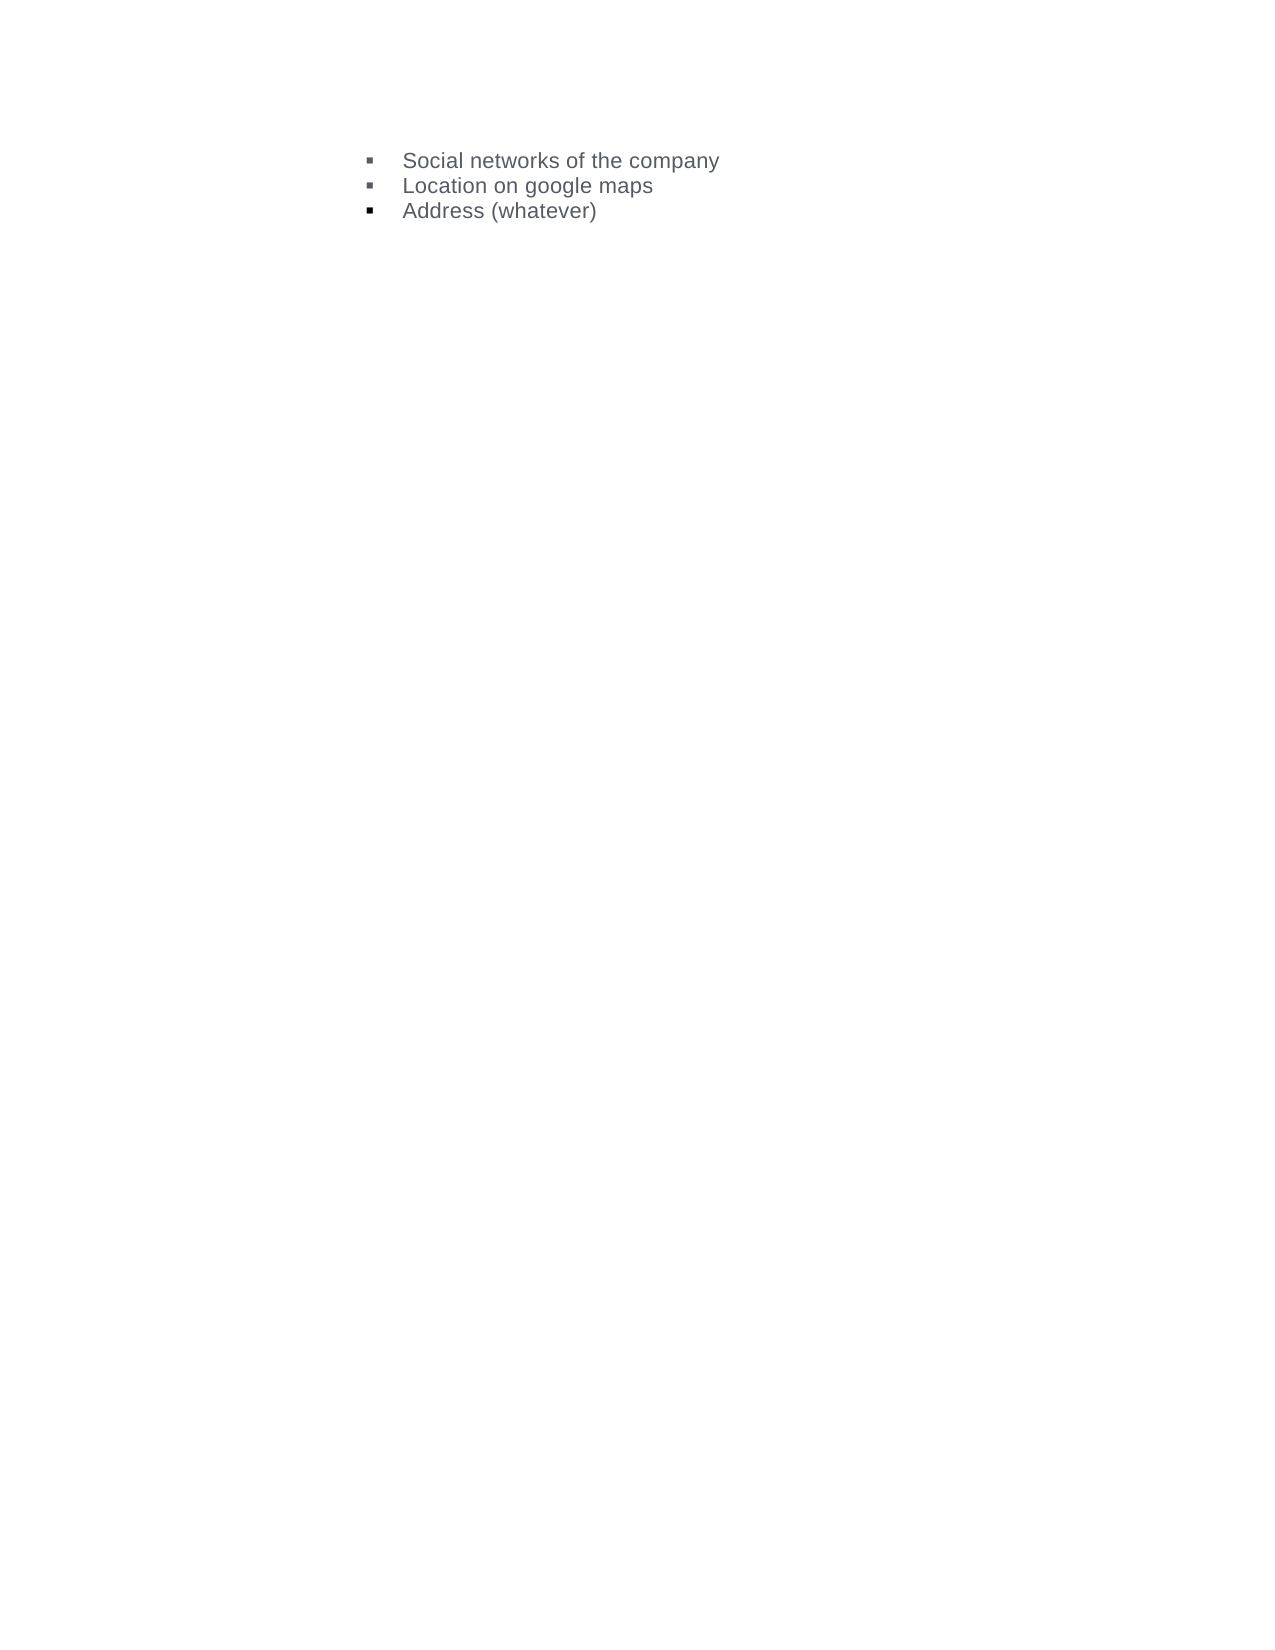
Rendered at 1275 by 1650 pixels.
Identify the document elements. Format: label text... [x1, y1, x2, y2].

list Social networks of the company [365, 148, 1098, 173]
list Address (whatever) [365, 198, 1098, 223]
list Location on google maps [365, 173, 1098, 198]
